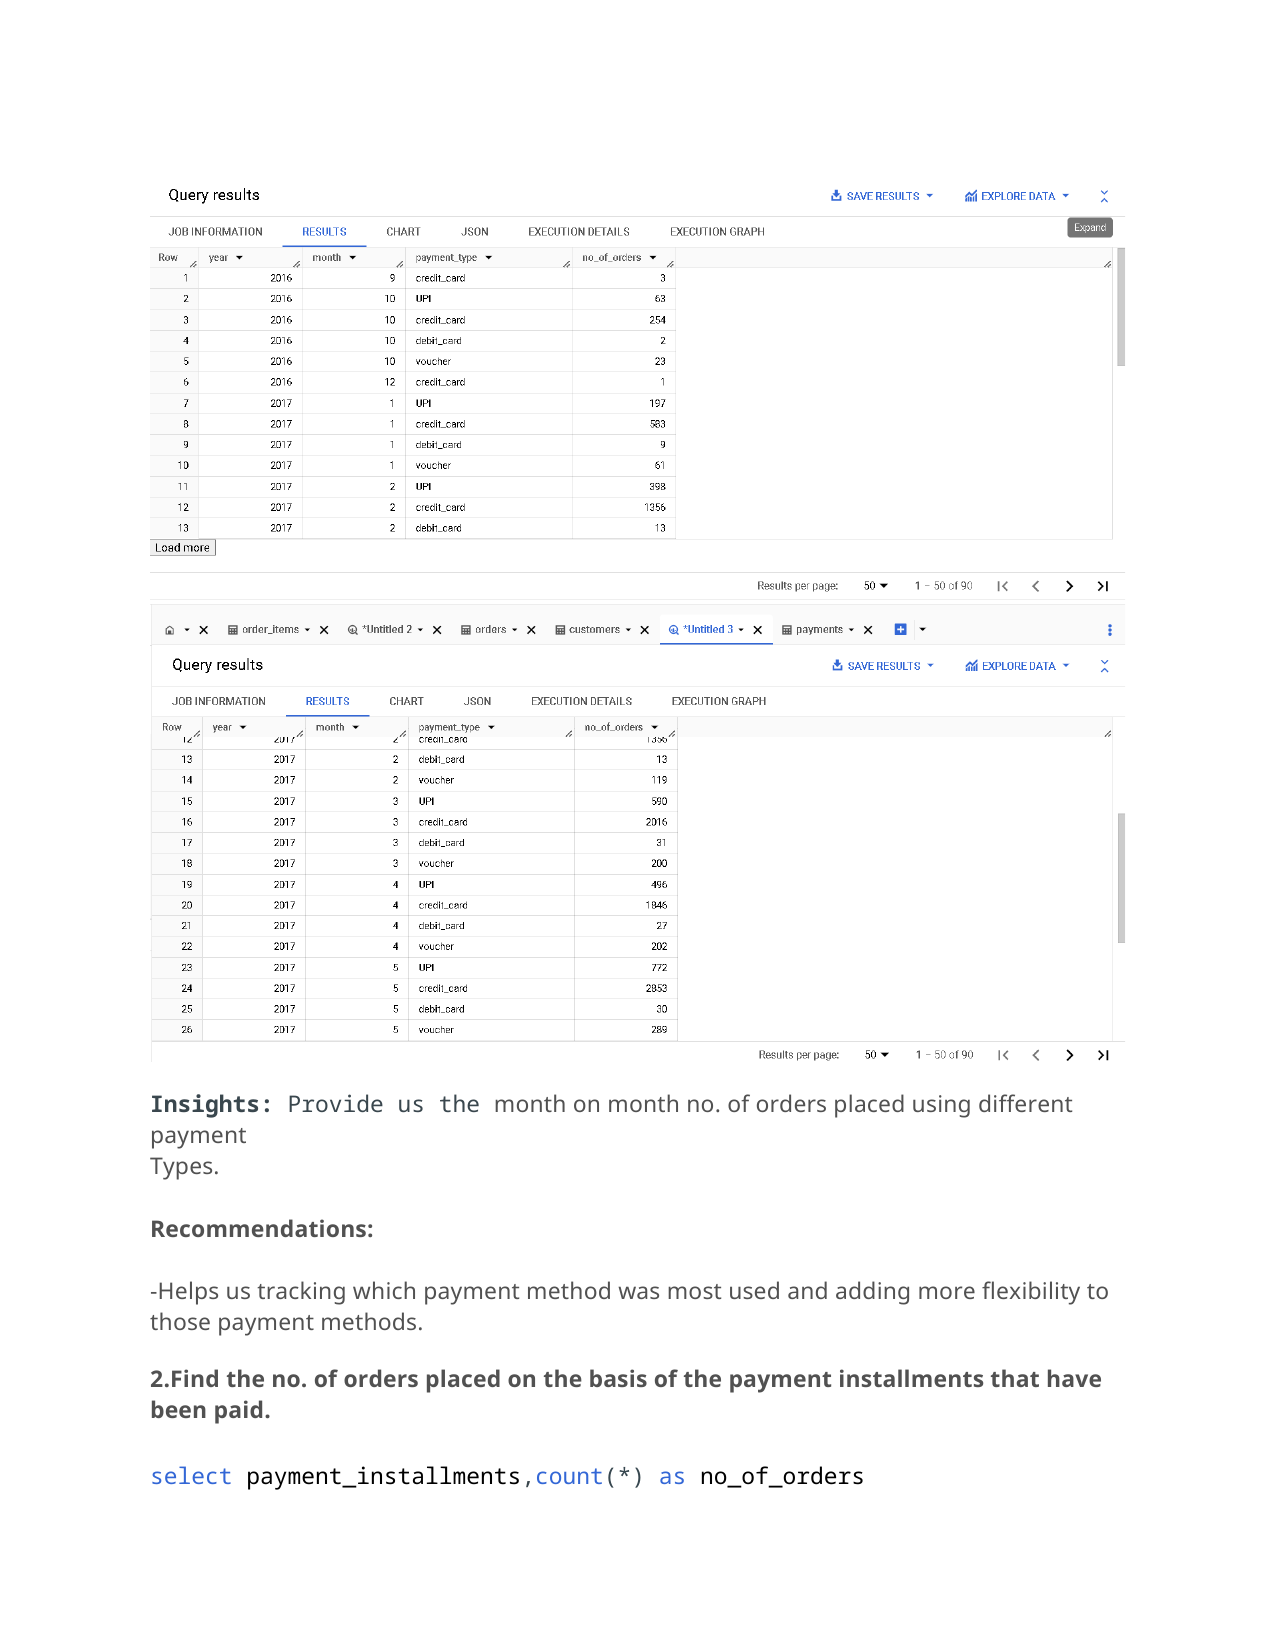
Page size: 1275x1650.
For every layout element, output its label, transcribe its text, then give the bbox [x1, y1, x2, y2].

text select payment_installments,count(*) as no_of_orders [150, 1459, 1125, 1491]
text -Helps us tracking which payment method was most used and adding more flexibility to those payment methods. [150, 1275, 1125, 1337]
picture [150, 175, 1125, 1062]
text Recommendations: [150, 1212, 1125, 1244]
text Insights: Provide us the month on month no. of orders placed using different payment [150, 1087, 1125, 1150]
text Types. [150, 1150, 1125, 1181]
text 2.Find the no. of orders placed on the basis of the payment installments that have been paid. [150, 1363, 1125, 1426]
